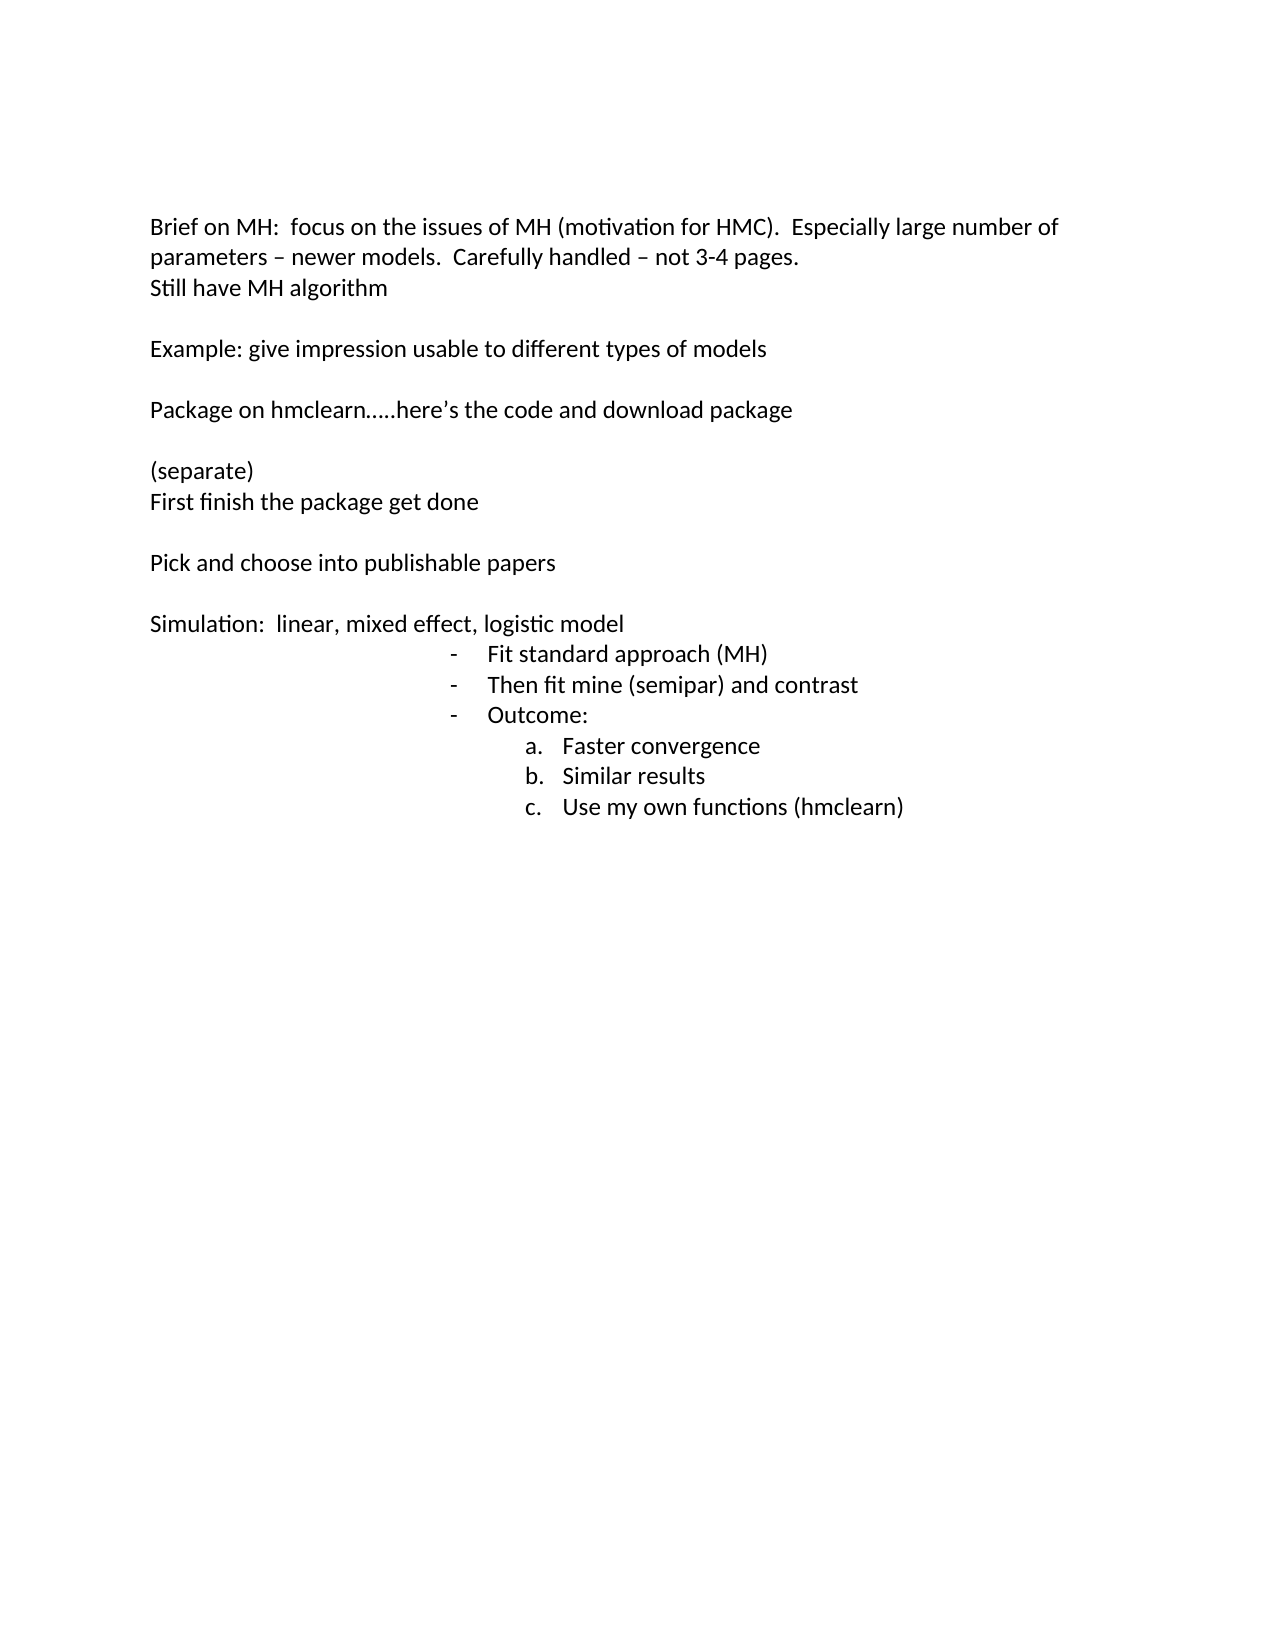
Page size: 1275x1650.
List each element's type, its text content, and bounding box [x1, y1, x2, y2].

text Pick and choose into publishable papers [150, 547, 1125, 577]
text Package on hmclearn…..here’s the code and download package [150, 394, 1125, 425]
list Faster convergence [525, 730, 1125, 760]
list Fit standard approach (MH) [450, 638, 1125, 669]
text Brief on MH: focus on the issues of MH (motivation for HMC). Especially large number of parameters – newer models. Carefully handled – not 3-4 pages. [150, 211, 1125, 272]
text Still have MH algorithm [150, 272, 1125, 303]
list Then fit mine (semipar) and contrast [450, 669, 1125, 699]
list Use my own functions (hmclearn) [525, 791, 1125, 821]
list Similar results [525, 760, 1125, 791]
text Example: give impression usable to different types of models [150, 333, 1125, 364]
text Simulation: linear, mixed effect, logistic model [150, 608, 1125, 638]
text First finish the package get done [150, 486, 1125, 516]
list Outcome: [450, 699, 1125, 730]
text (separate) [150, 455, 1125, 486]
